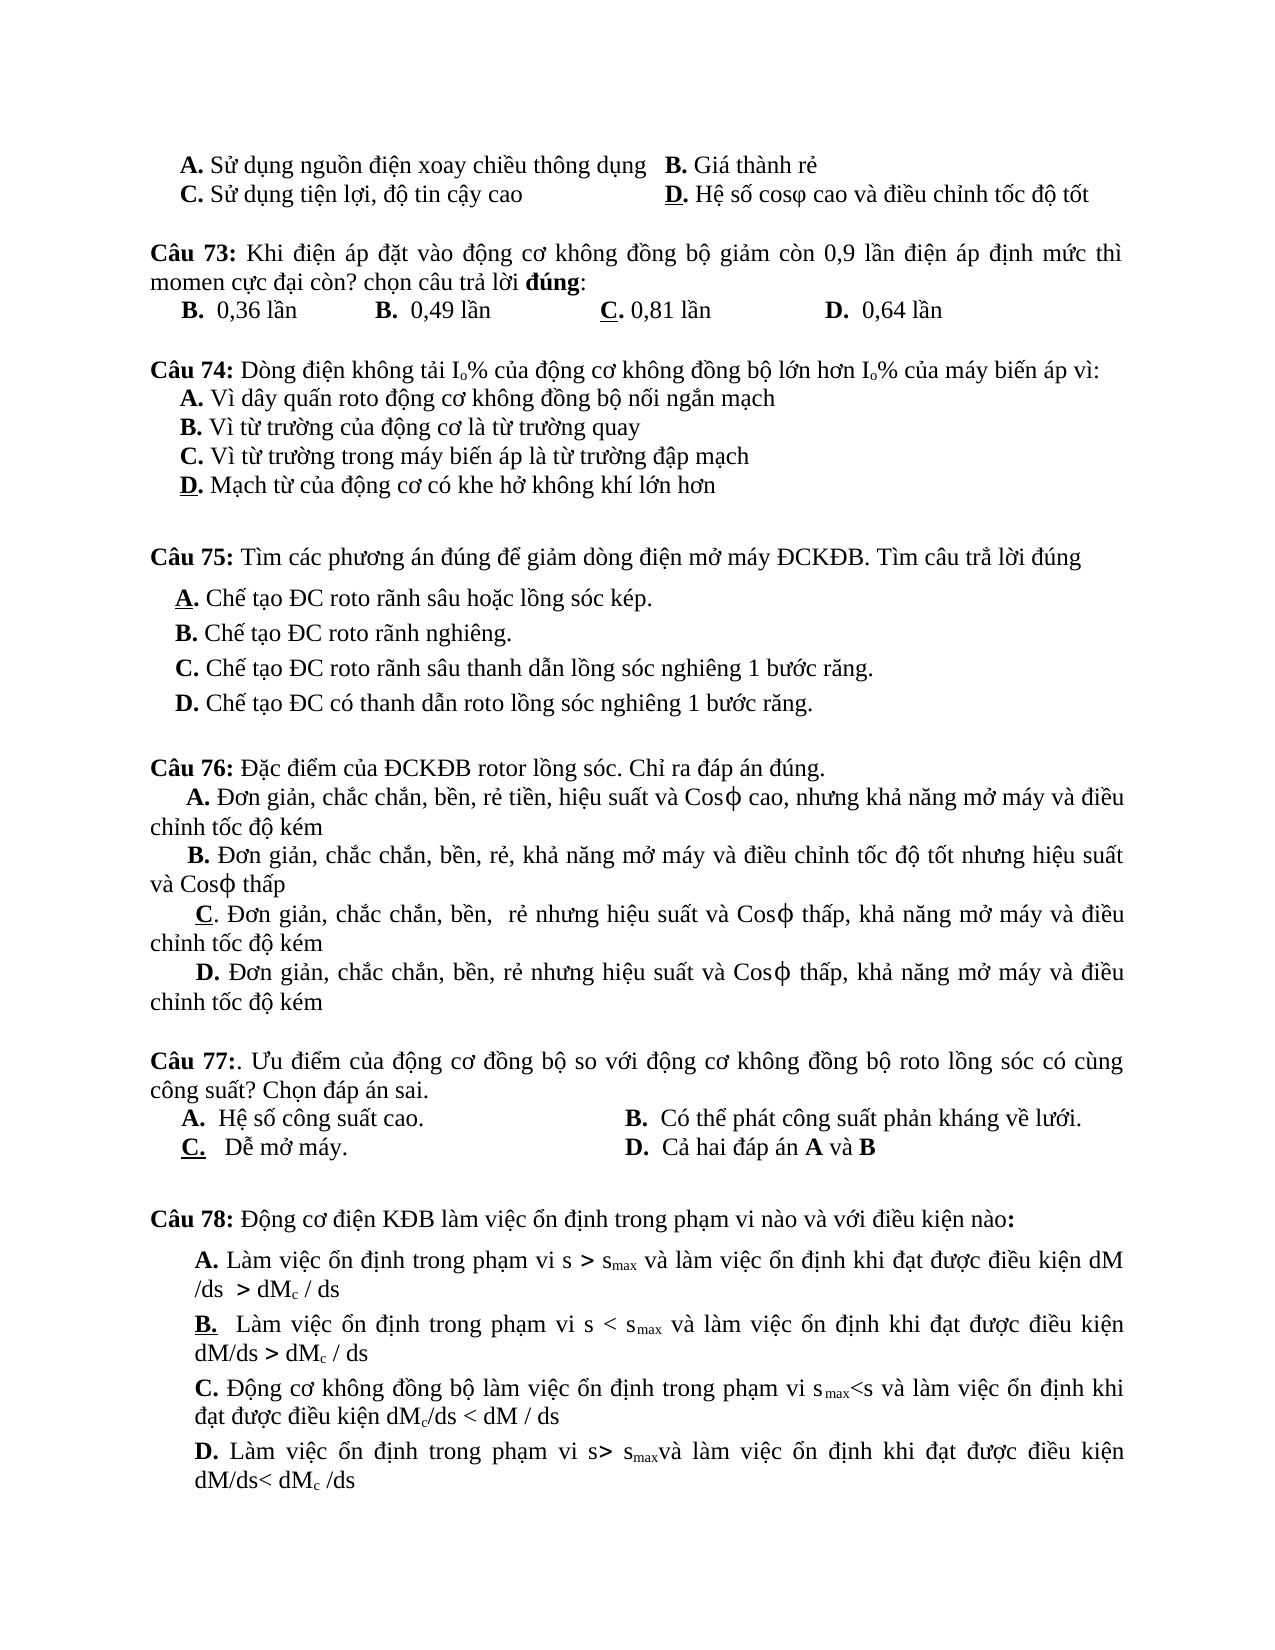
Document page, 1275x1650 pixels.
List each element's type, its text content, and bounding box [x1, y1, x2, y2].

text C. Chế tạo ĐC roto rãnh sâu thanh dẫn lồng sóc nghiêng 1 bước răng. [150, 653, 1125, 682]
text A. Sử dụng nguồn điện xoay chiều thông dụng B. Giá thành rẻ [150, 150, 1125, 179]
text A. Chế tạo ĐC roto rãnh sâu hoặc lồng sóc kép. [150, 583, 1125, 612]
text D. Chế tạo ĐC có thanh dẫn roto lồng sóc nghiêng 1 bước răng. [150, 688, 1125, 717]
text Câu 75: Tìm các phương án đúng để giảm dòng điện mở máy ĐCKĐB. Tìm câu trẳ lời đúng [150, 542, 1125, 570]
text D. Mạch từ của động cơ có khe hở không khí lớn hơn [150, 470, 1125, 498]
text A. Đơn giản, chắc chắn, bền, rẻ tiền, hiệu suất và Cosϕ cao, nhưng khả năng mở máy và điều chỉnh tốc độ kém [150, 782, 1125, 840]
text C. Đơn giản, chắc chắn, bền, rẻ nhưng hiệu suất và Cosϕ thấp, khả năng mở máy và điều chỉnh tốc độ kém [150, 899, 1125, 957]
text Câu 73: Khi điện áp đặt vào động cơ không đồng bộ giảm còn 0,9 lần điện áp định mức thì momen cực đại còn? chọn câu trả lời đúng: [150, 238, 1125, 296]
text C. Vì từ trường trong máy biến áp là từ trường đập mạch [150, 441, 1125, 470]
text Câu 76: Đặc điểm của ĐCKĐB rotor lồng sóc. Chỉ ra đáp án đúng. [150, 753, 1125, 782]
text Câu 77:. Ưu điểm của động cơ đồng bộ so với động cơ không đồng bộ roto lồng sóc có cùng công suất? Chọn đáp án sai. [150, 1046, 1125, 1103]
text B. Chế tạo ĐC roto rãnh nghiêng. [150, 618, 1125, 647]
text B. Làm việc ổn định trong phạm vi s < smax và làm việc ổn định khi đạt được điều kiện dM/ds > dMc / ds [194, 1309, 1125, 1366]
text Câu 78: Động cơ điện KĐB làm việc ổn định trong phạm vi nào và với điều kiện nào: [150, 1204, 1125, 1233]
text Câu 74: Dòng điện không tải Io% của động cơ không đồng bộ lớn hơn Io% của máy biến áp vì: [150, 355, 1125, 383]
text A. Làm việc ổn định trong phạm vi s > smax và làm việc ổn định khi đạt được điều kiện dM /ds > dMc / ds [194, 1245, 1125, 1303]
text B. Vì từ trường của động cơ là từ trường quay [150, 412, 1125, 441]
text C. Sử dụng tiện lợi, độ tin cậy cao D. Hệ số cosφ cao và điều chỉnh tốc độ tốt [150, 179, 1125, 207]
text B. Đơn giản, chắc chắn, bền, rẻ, khả năng mở máy và điều chỉnh tốc độ tốt nhưng hiệu suất và Cosϕ thấp [150, 840, 1125, 899]
text C. Động cơ không đồng bộ làm việc ổn định trong phạm vi smax<s và làm việc ổn định khi đạt được điều kiện dMc/ds < dM / ds [194, 1373, 1125, 1430]
text C. Dễ mở máy. D. Cả hai đáp án A và B [150, 1132, 1125, 1161]
text A. Hệ số công suất cao. B. Có thể phát công suất phản kháng về lưới. [150, 1103, 1125, 1132]
text D. Làm việc ổn định trong phạm vi s> smaxvà làm việc ổn định khi đạt được điều kiện dM/ds< dMc /ds [194, 1436, 1125, 1494]
text A. Vì dây quấn roto động cơ không đồng bộ nối ngắn mạch [150, 383, 1125, 412]
text B. 0,36 lần B. 0,49 lần C. 0,81 lần D. 0,64 lần [150, 296, 1125, 324]
text D. Đơn giản, chắc chắn, bền, rẻ nhưng hiệu suất và Cosϕ thấp, khả năng mở máy và điều chỉnh tốc độ kém [150, 957, 1125, 1015]
